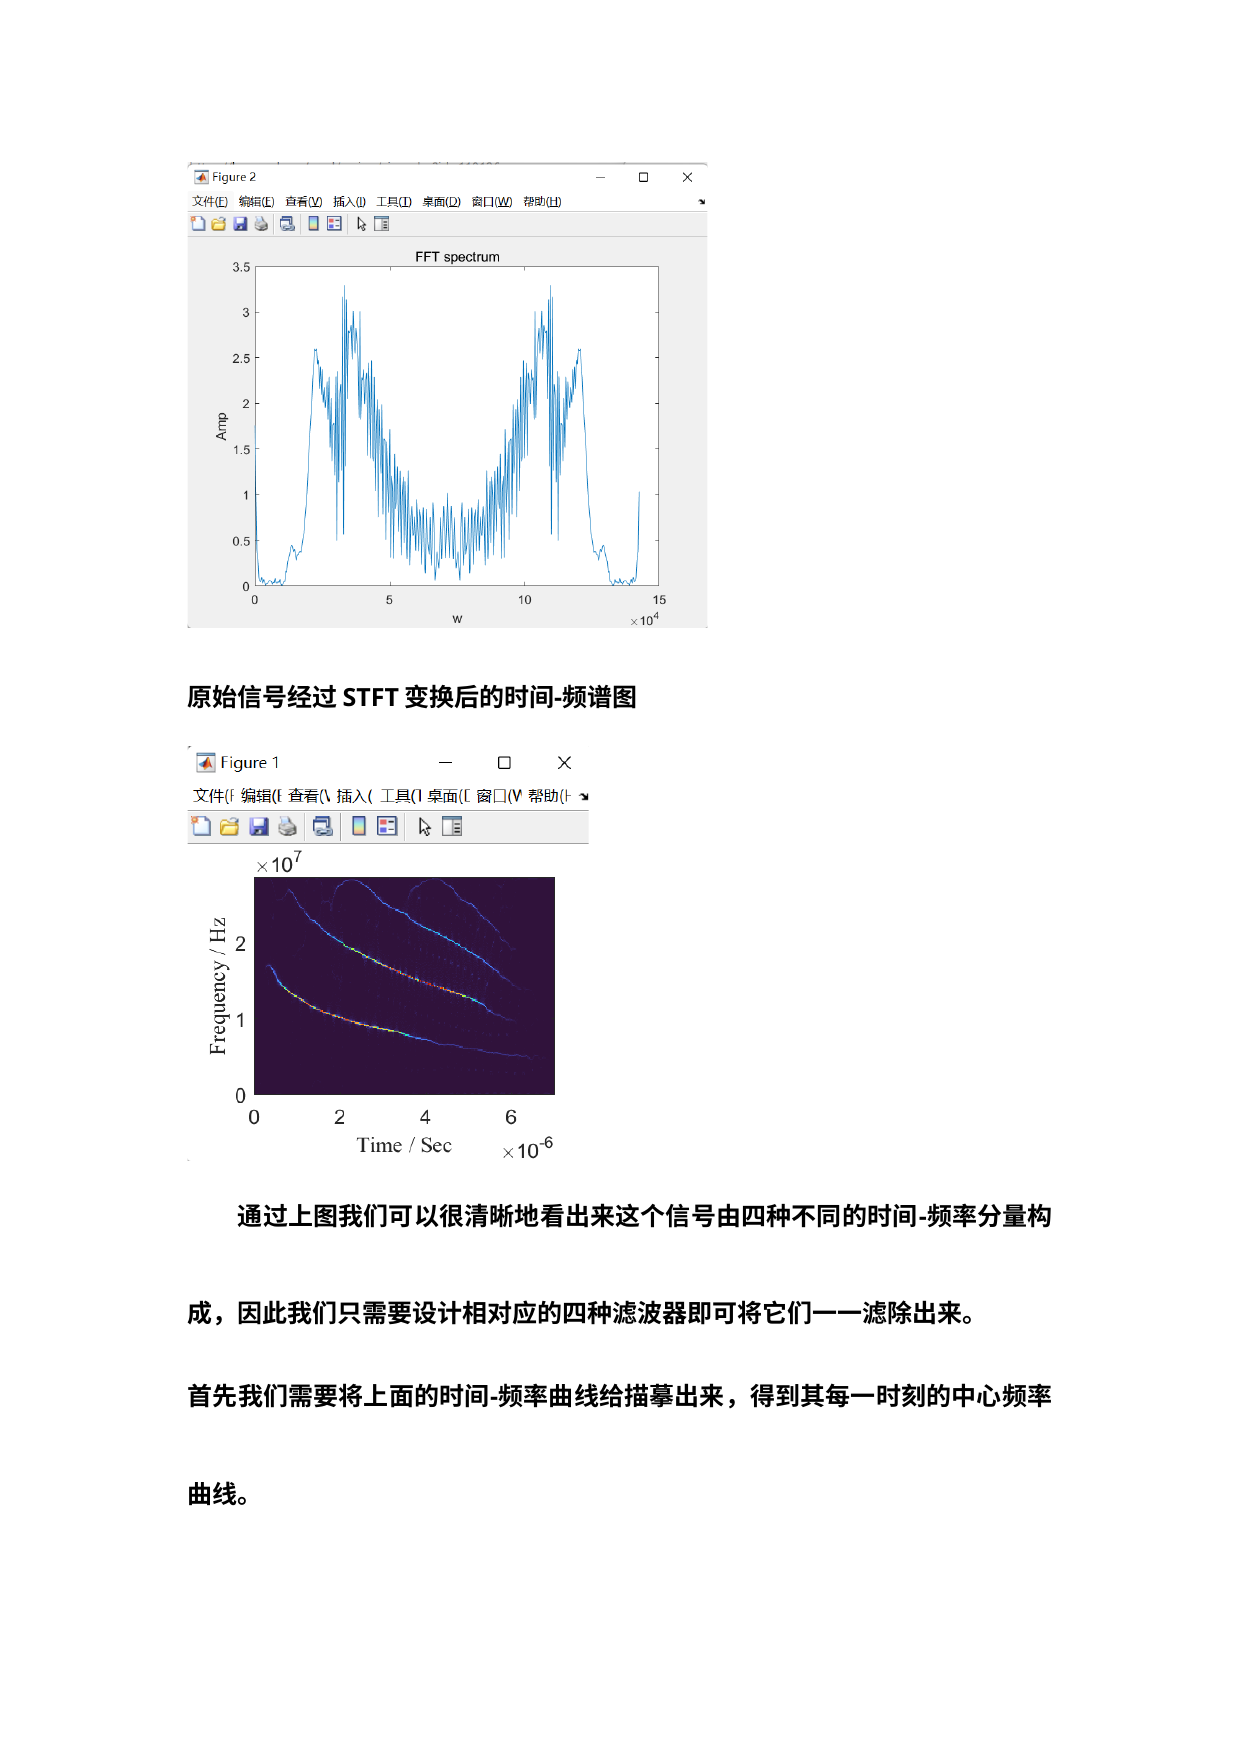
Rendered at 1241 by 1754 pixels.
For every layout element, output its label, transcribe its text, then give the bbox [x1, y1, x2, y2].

text 通过上图我们可以很清晰地看出来这个信号由四种不同的时间-频率分量构成，因此我们只需要设计相对应的四种滤波器即可将它们一一滤除出来。 [187, 1182, 1053, 1344]
picture [187, 746, 589, 1161]
text 原始信号经过STFT变换后的时间-频谱图 [187, 663, 1053, 728]
picture [187, 162, 708, 628]
text 首先我们需要将上面的时间-频率曲线给描摹出来，得到其每一时刻的中心频率曲线。 [187, 1362, 1053, 1525]
